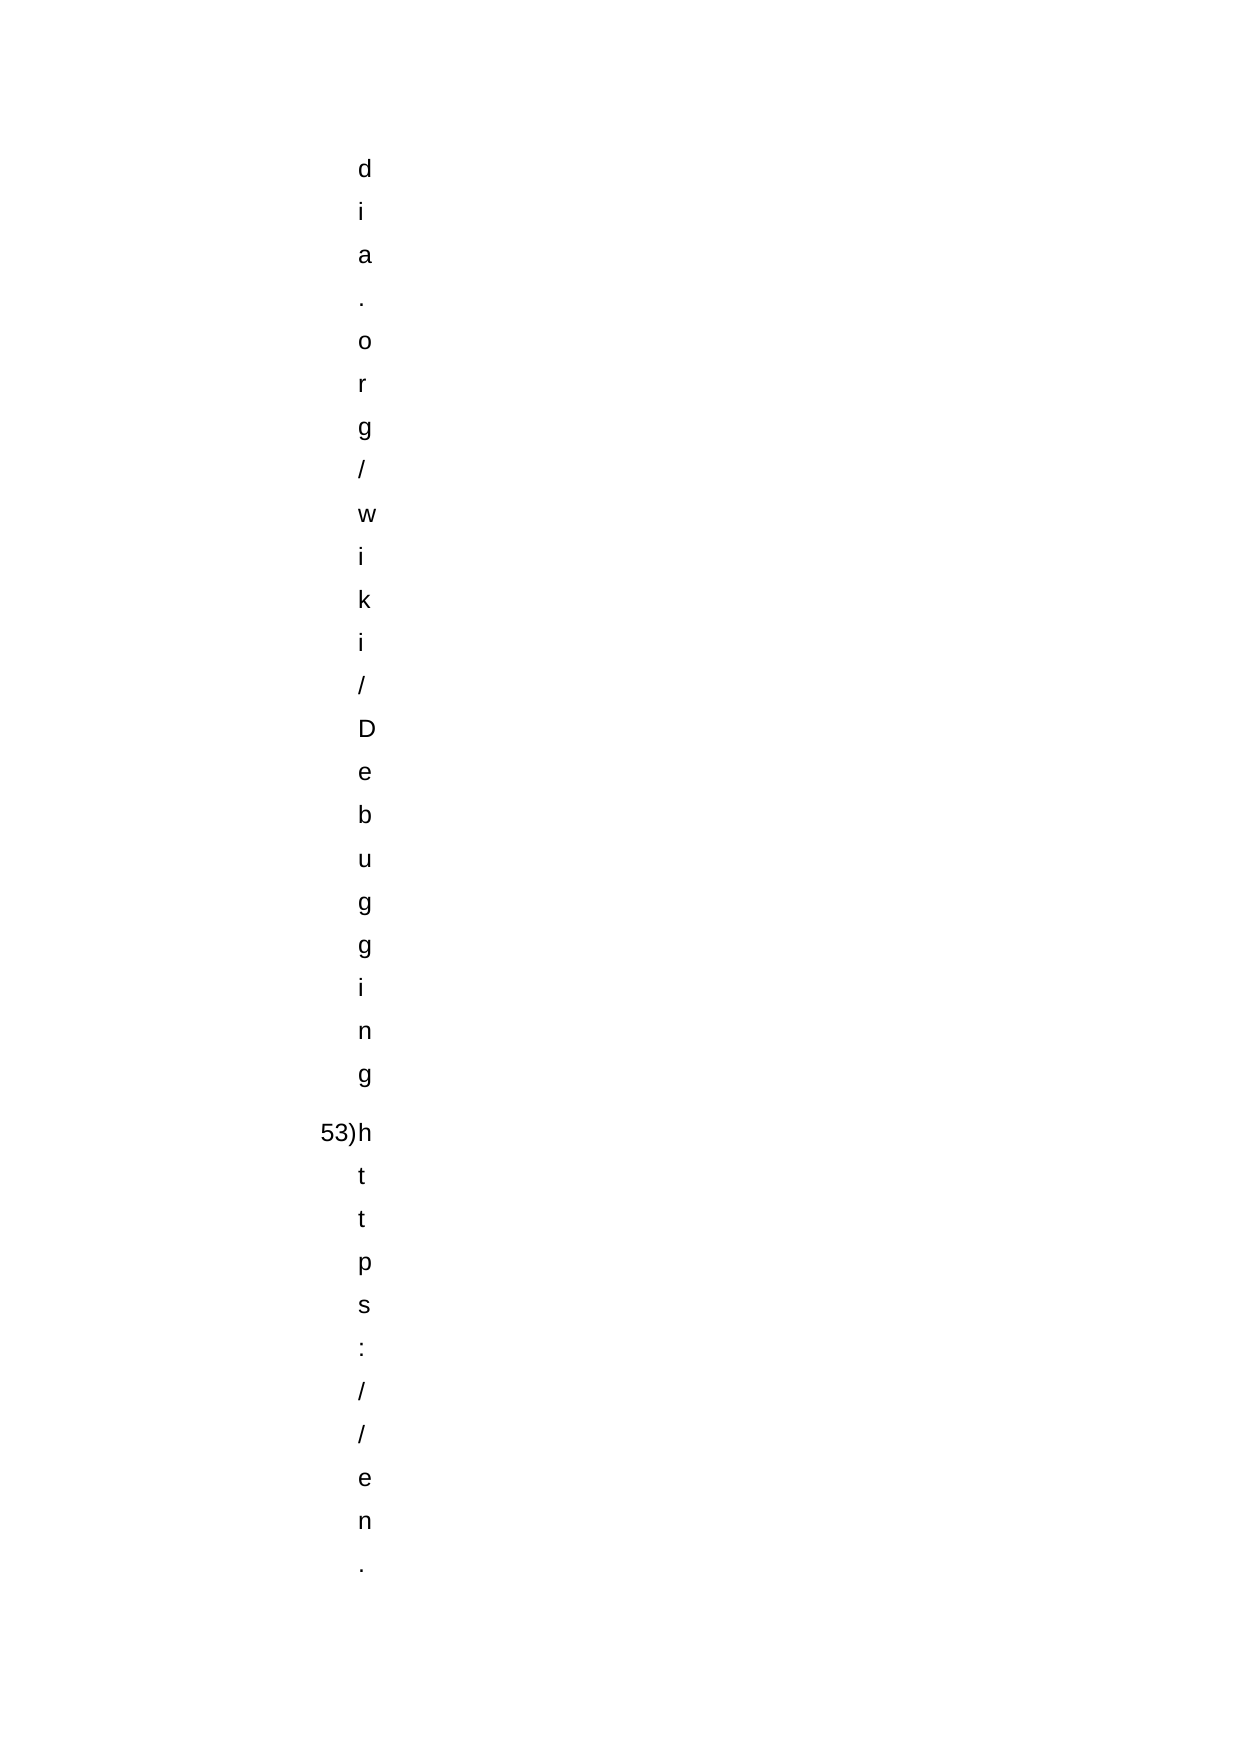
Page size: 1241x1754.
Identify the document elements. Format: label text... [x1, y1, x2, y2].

table_cell https://en.wikipedia.org/wiki/Debugging [272, 154, 372, 1118]
table_cell https://en.wikipedia.org/wiki/Fibre_Channel [272, 1118, 372, 1578]
